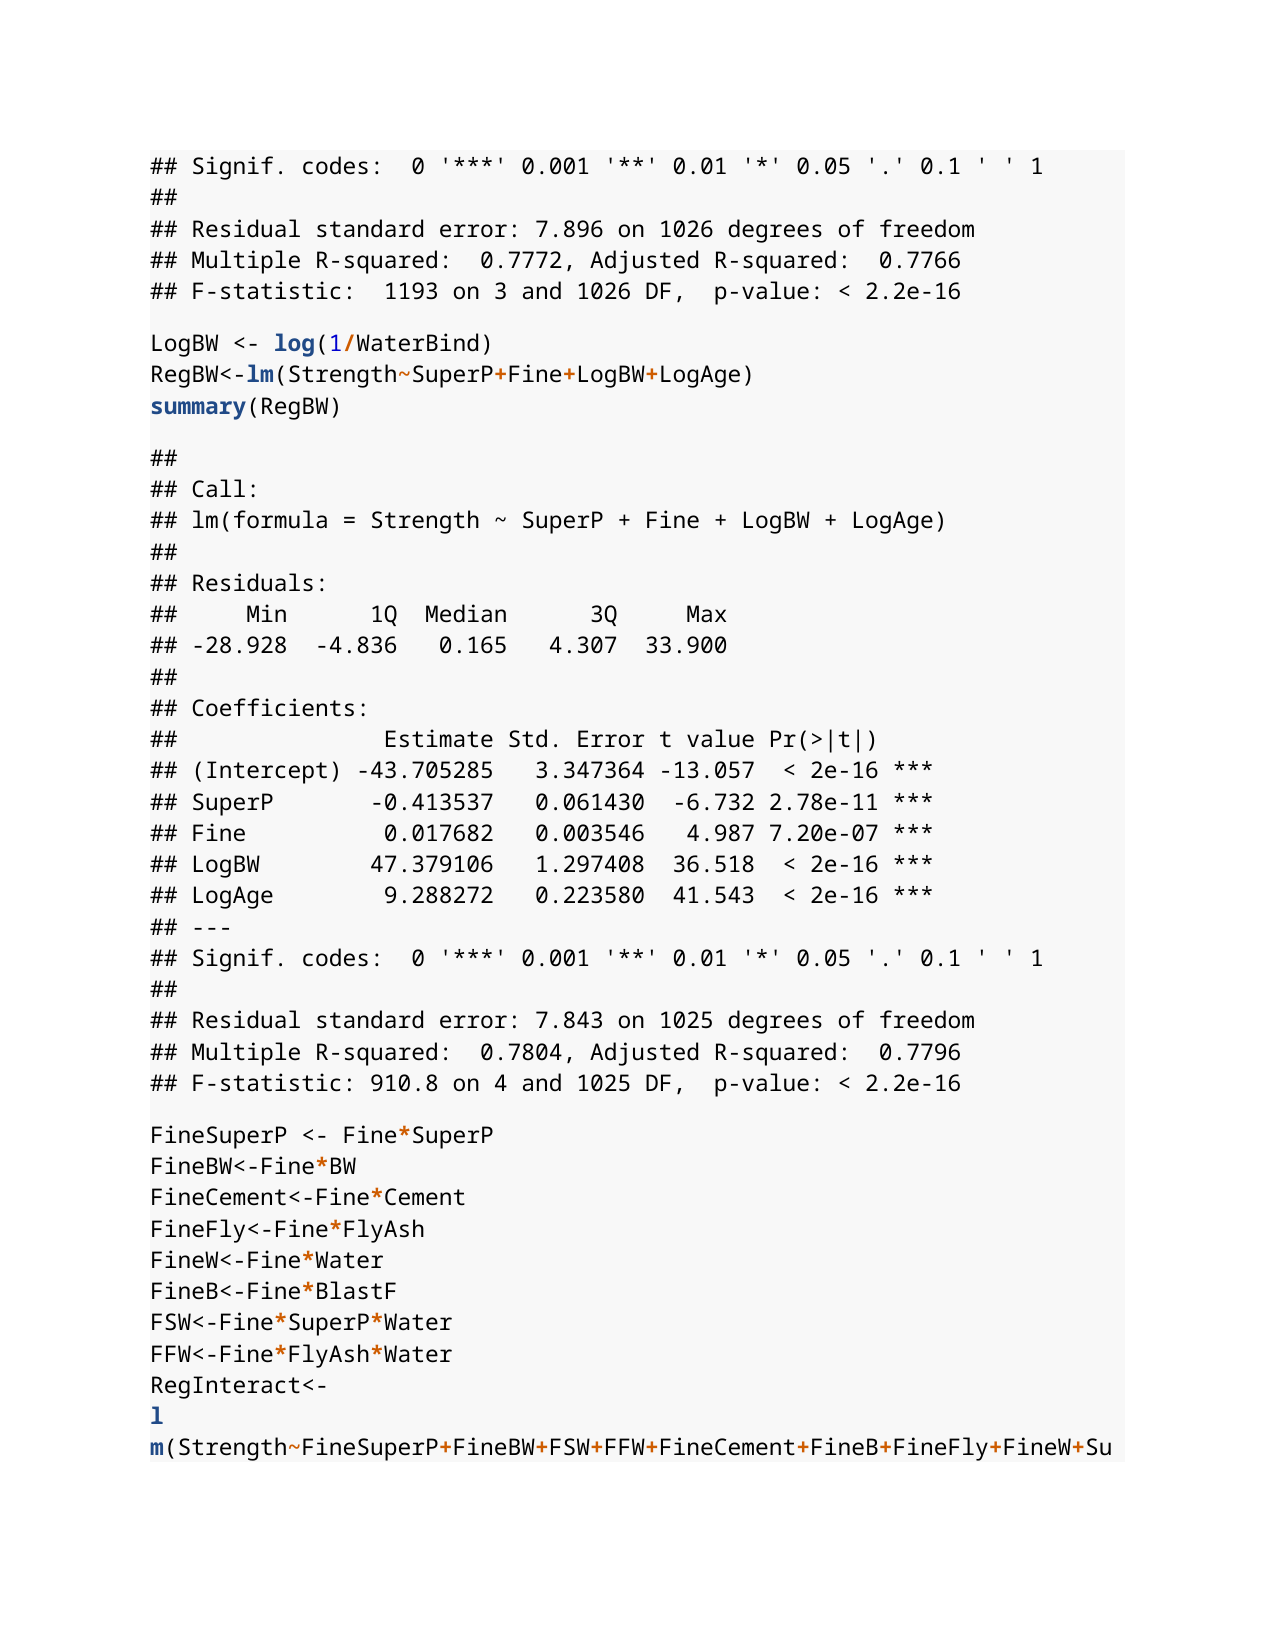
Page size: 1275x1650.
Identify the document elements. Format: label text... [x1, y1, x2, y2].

text ## ## Call: ## lm(formula = Strength ~ SuperP + Fine + LogBW + LogAge) ## ## Residuals: ## Min 1Q Median 3Q Max ## -28.928 -4.836 0.165 4.307 33.900 ## ## Coefficients: ## Estimate Std. Error t value Pr(>|t|) ## (Intercept) -43.705285 3.347364 -13.057 < 2e-16 *** ## SuperP -0.413537 0.061430 -6.732 2.78e-11 *** ## Fine 0.017682 0.003546 4.987 7.20e-07 *** ## LogBW 47.379106 1.297408 36.518 < 2e-16 *** ## LogAge 9.288272 0.223580 41.543 < 2e-16 *** ## --- ## Signif. codes: 0 '***' 0.001 '**' 0.01 '*' 0.05 '.' 0.1 ' ' 1 ## ## Residual standard error: 7.843 on 1025 degrees of freedom ## Multiple R-squared: 0.7804, Adjusted R-squared: 0.7796 ## F-statistic: 910.8 on 4 and 1025 DF, p-value: < 2.2e-16 [150, 442, 1125, 1098]
text LogBW <- log(1/WaterBind) RegBW<-lm(Strength~SuperP+Fine+LogBW+LogAge) summary(RegBW) [150, 327, 1125, 421]
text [150, 150, 1125, 306]
